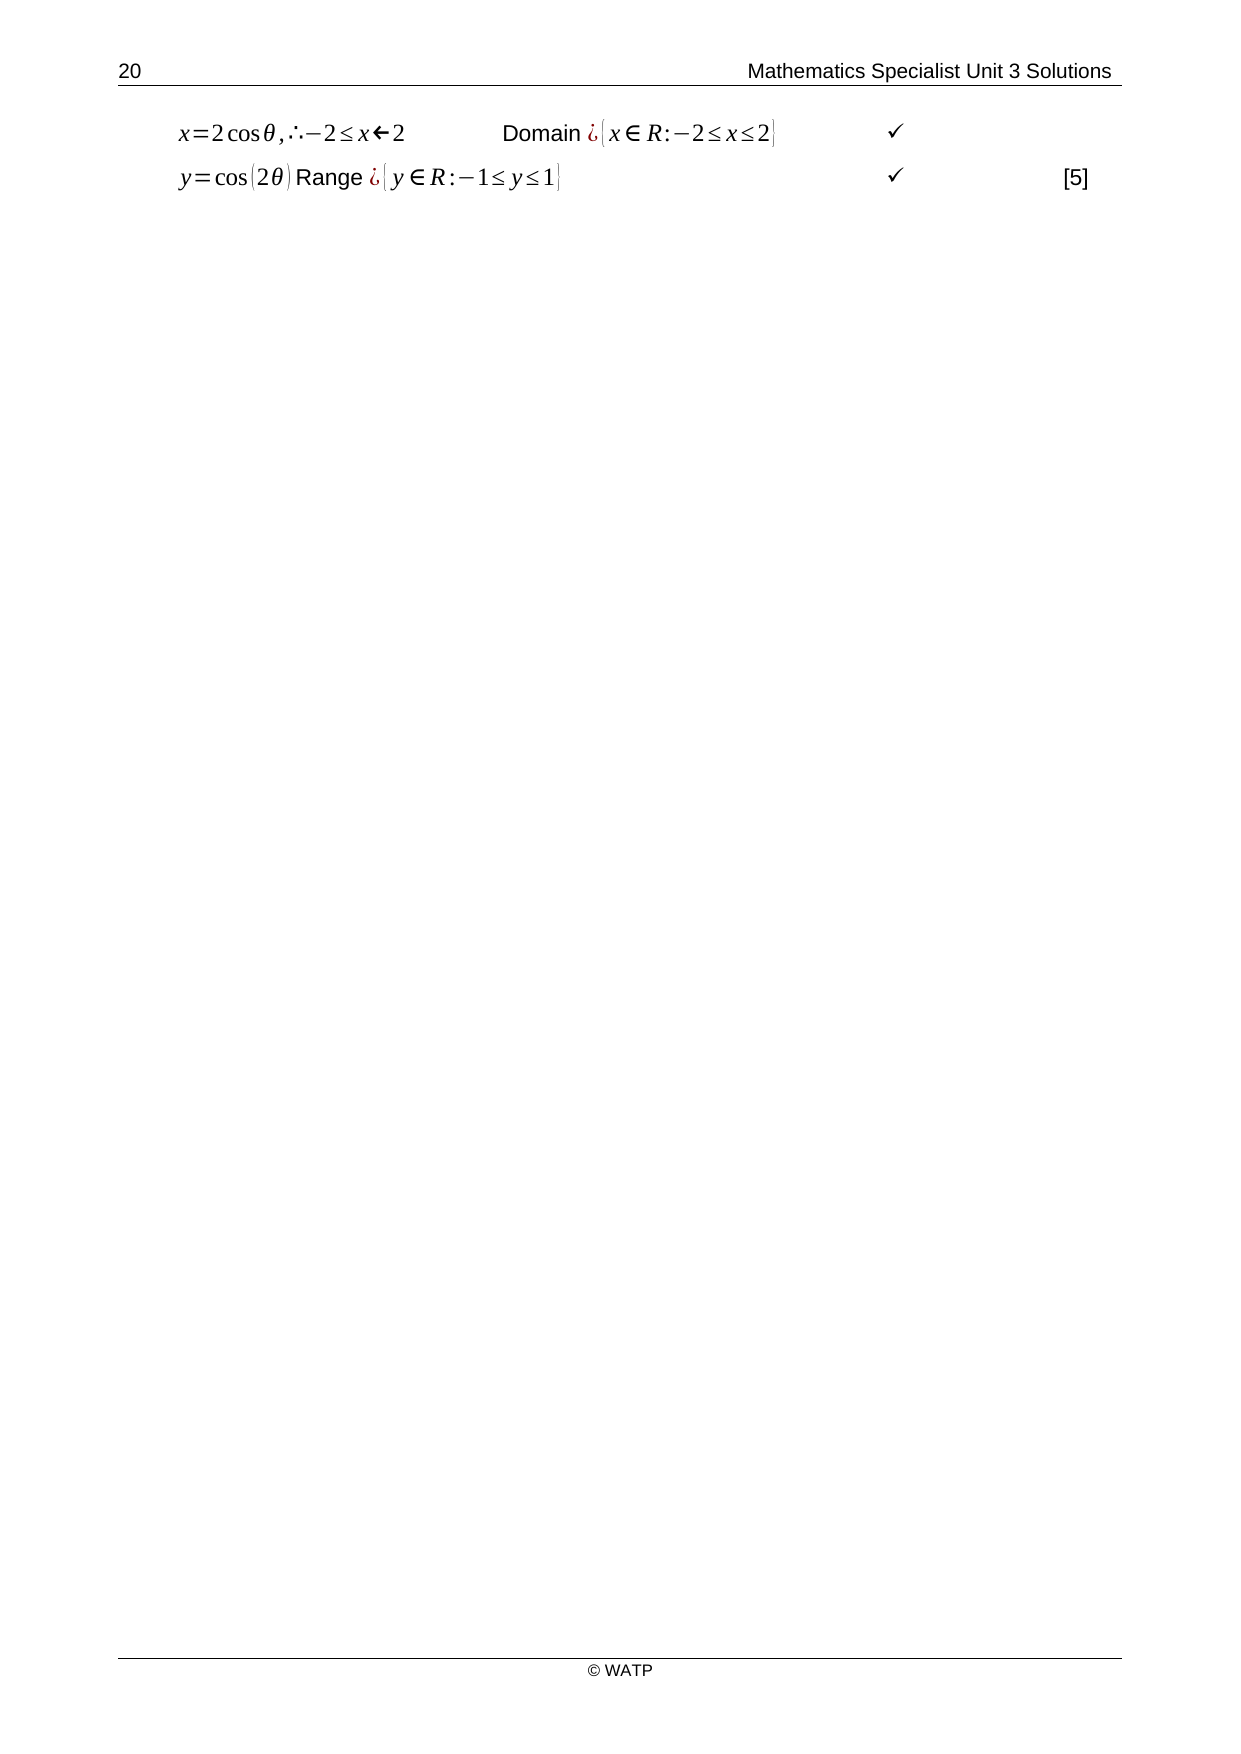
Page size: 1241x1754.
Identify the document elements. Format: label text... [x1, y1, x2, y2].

text Domain [118, 118, 1122, 149]
text Range [5] [118, 162, 1122, 192]
